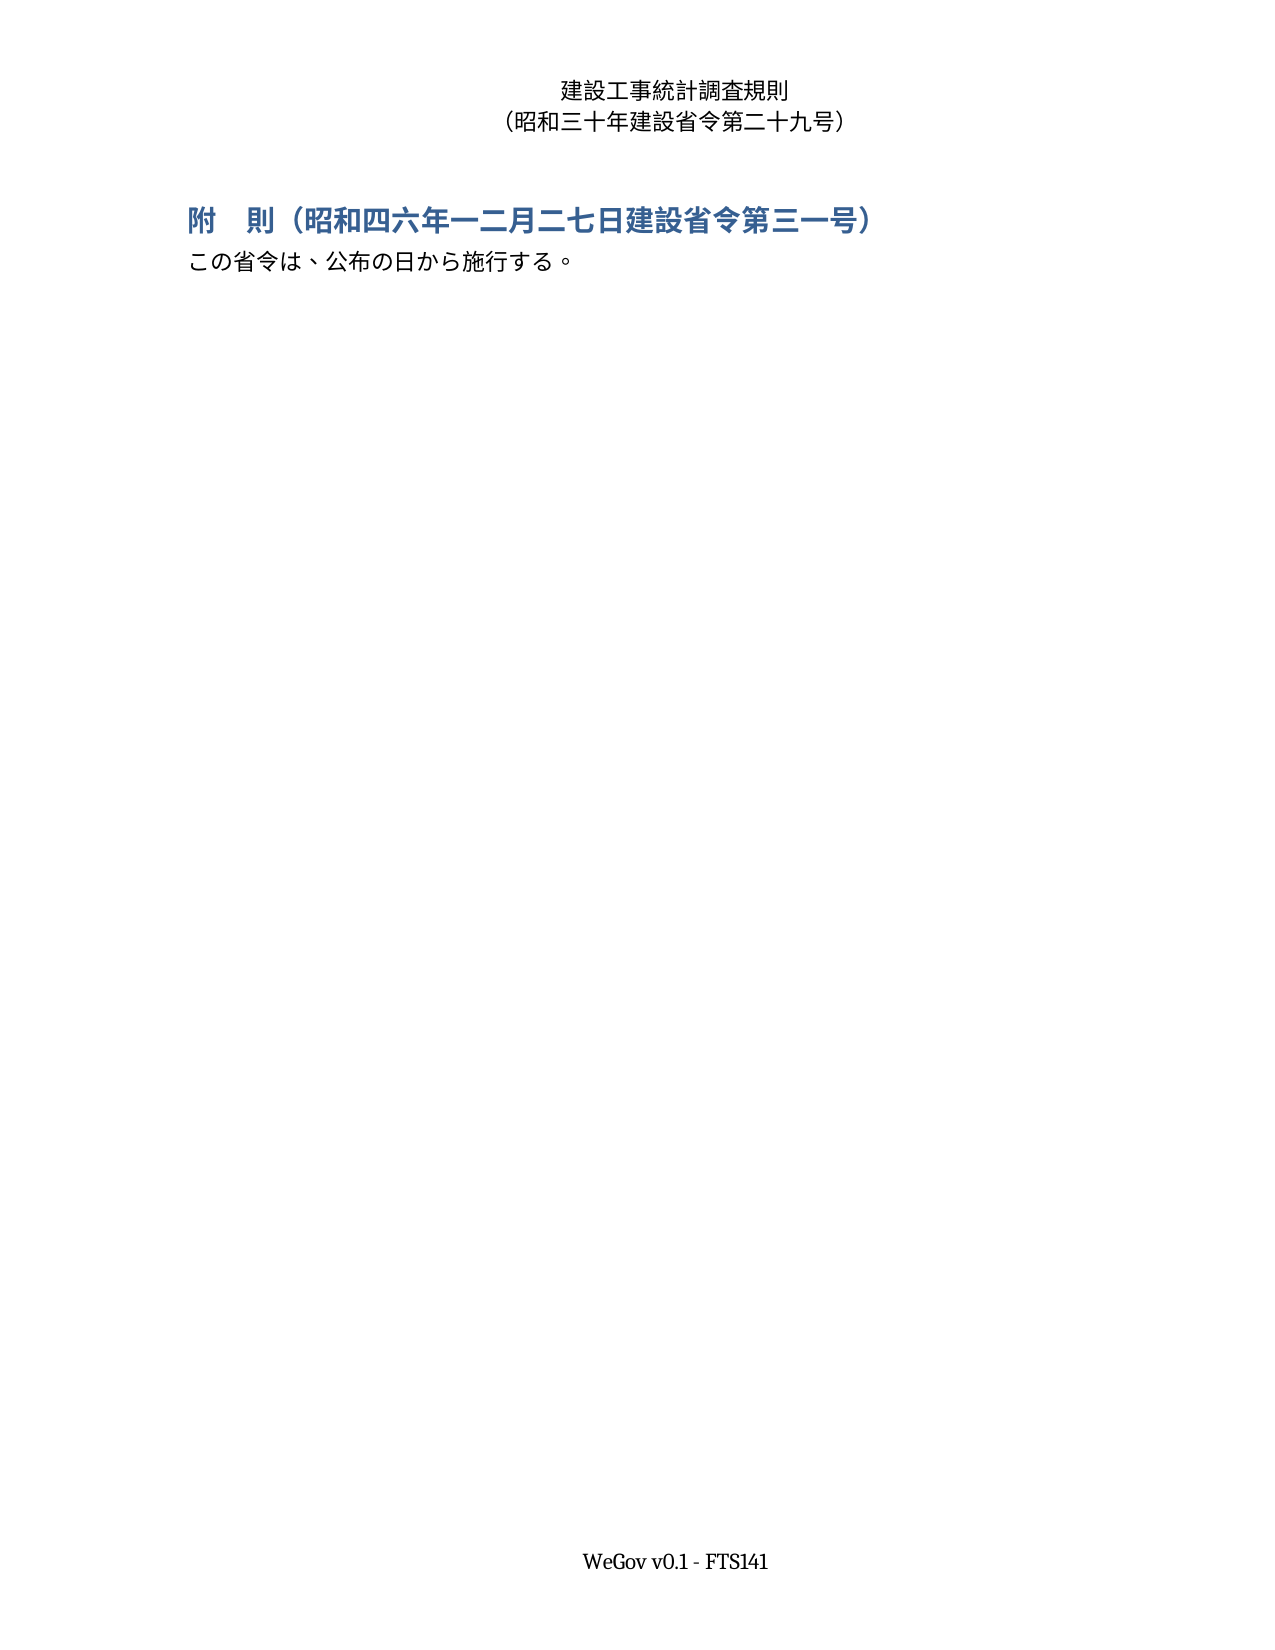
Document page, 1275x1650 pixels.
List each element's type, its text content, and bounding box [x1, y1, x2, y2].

text この省令は、公布の日から施行する。 [187, 246, 1087, 277]
subtitle 附 則（昭和四六年一二月二七日建設省令第三一号） [187, 200, 1087, 240]
